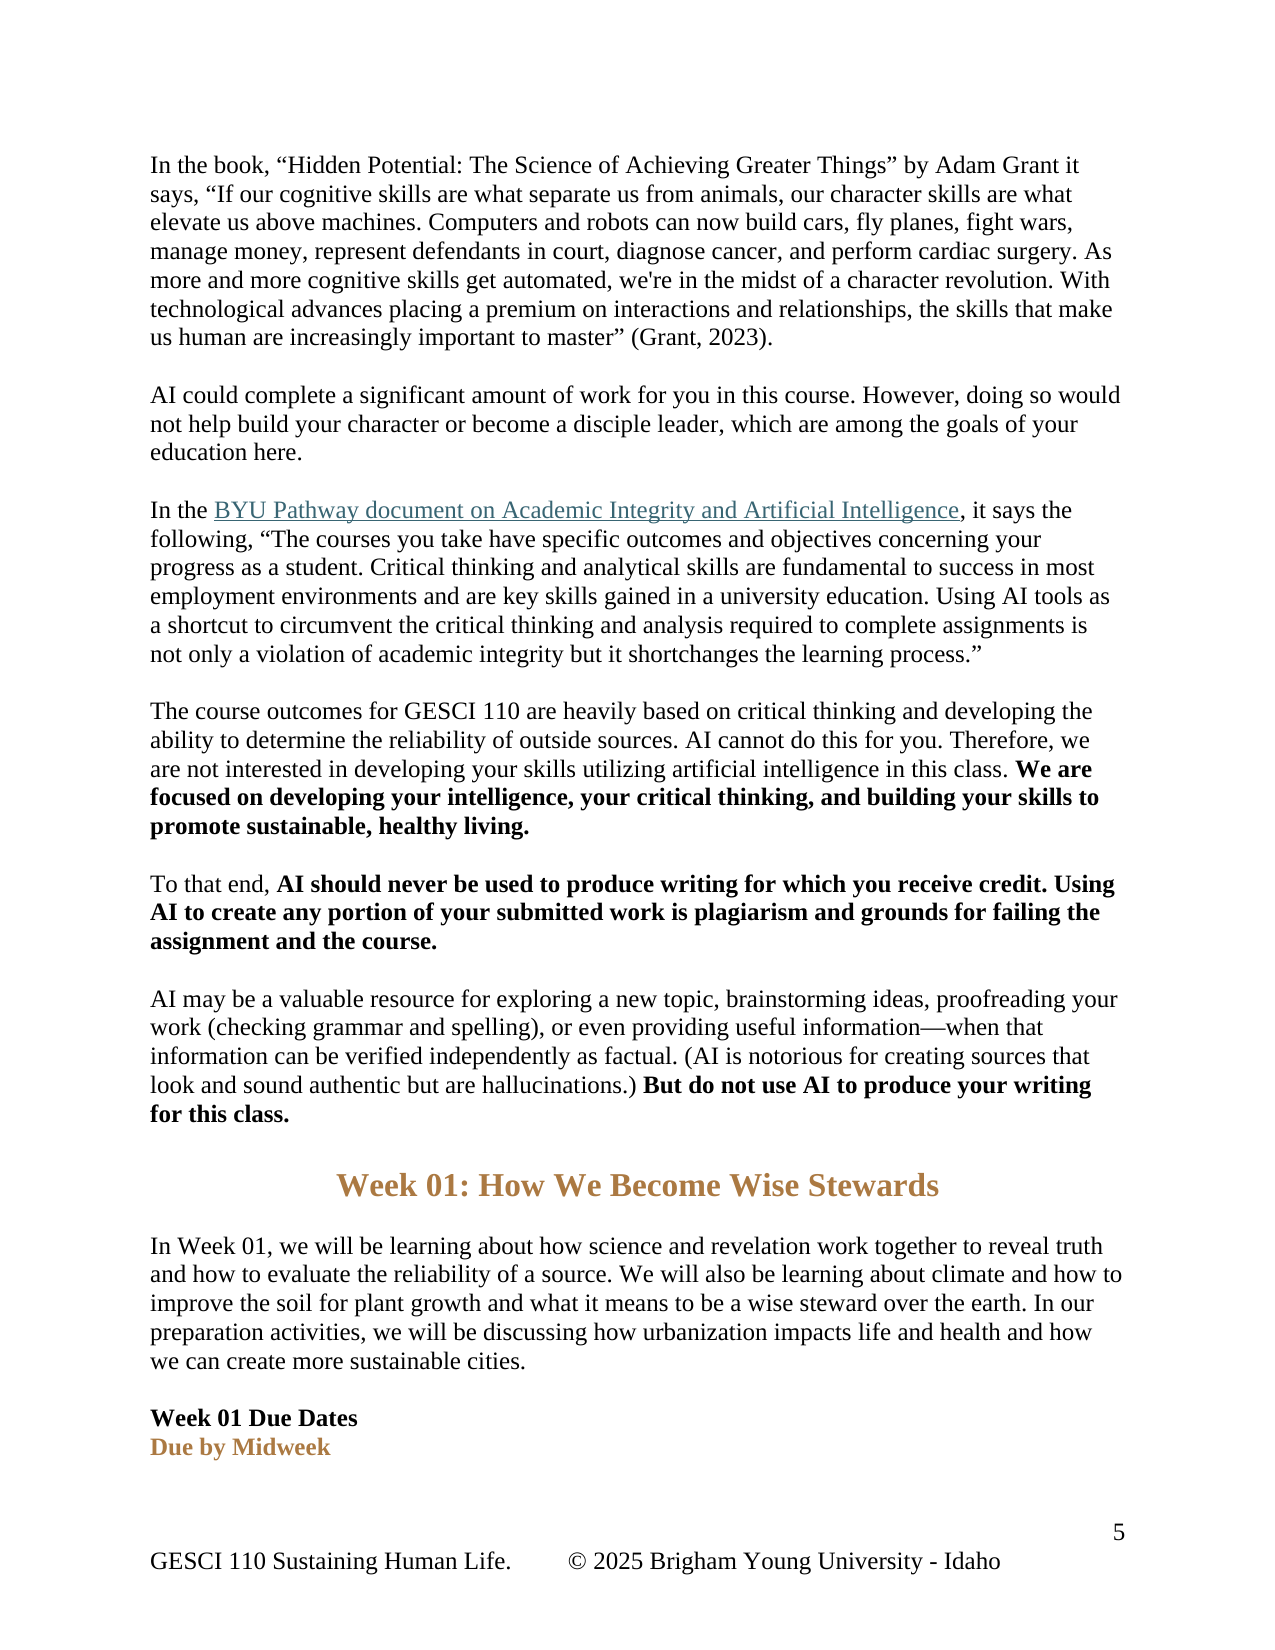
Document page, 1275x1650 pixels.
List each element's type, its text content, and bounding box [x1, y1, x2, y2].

text AI may be a valuable resource for exploring a new topic, brainstorming ideas, proofreading your work (checking grammar and spelling), or even providing useful information—when that information can be verified independently as factual. (AI is notorious for creating sources that look and sound authentic but are hallucinations.) But do not use AI to produce your writing for this class. [150, 984, 1125, 1127]
text To that end, AI should never be used to produce writing for which you receive credit. Using AI to create any portion of your submitted work is plagiarism and grounds for failing the assignment and the course. [150, 869, 1125, 955]
text In the BYU Pathway document on Academic Integrity and Artificial Intelligence, it says the following, “The courses you take have specific outcomes and objectives concerning your progress as a student. Critical thinking and analytical skills are fundamental to success in most employment environments and are key skills gained in a university education. Using AI tools as a shortcut to circumvent the critical thinking and analysis required to complete assignments is not only a violation of academic integrity but it shortchanges the learning process.” [150, 495, 1125, 667]
subtitle Week 01: How We Become Wise Stewards [150, 1165, 1125, 1203]
text Week 01 Due Dates [150, 1403, 1125, 1432]
text In the book, “Hidden Potential: The Science of Achieving Greater Things” by Adam Grant it says, “If our cognitive skills are what separate us from animals, our character skills are what elevate us above machines. Computers and robots can now build cars, fly planes, fight wars, manage money, represent defendants in court, diagnose cancer, and perform cardiac surgery. As more and more cognitive skills get automated, we're in the midst of a character revolution. With technological advances placing a premium on interactions and relationships, the skills that make us human are increasingly important to master” (Grant, 2023). [150, 150, 1125, 351]
text In Week 01, we will be learning about how science and revelation work together to reveal truth and how to evaluate the reliability of a source. We will also be learning about climate and how to improve the soil for plant growth and what it means to be a wise steward over the earth. In our preparation activities, we will be discussing how urbanization impacts life and health and how we can create more sustainable cities. [150, 1231, 1125, 1374]
text Due by Midweek [150, 1432, 1125, 1461]
text AI could complete a significant amount of work for you in this course. However, doing so would not help build your character or become a disciple leader, which are among the goals of your education here. [150, 380, 1125, 466]
text The course outcomes for GESCI 110 are heavily based on critical thinking and developing the ability to determine the reliability of outside sources. AI cannot do this for you. Therefore, we are not interested in developing your skills utilizing artificial intelligence in this class. We are focused on developing your intelligence, your critical thinking, and building your skills to promote sustainable, healthy living. [150, 696, 1125, 840]
